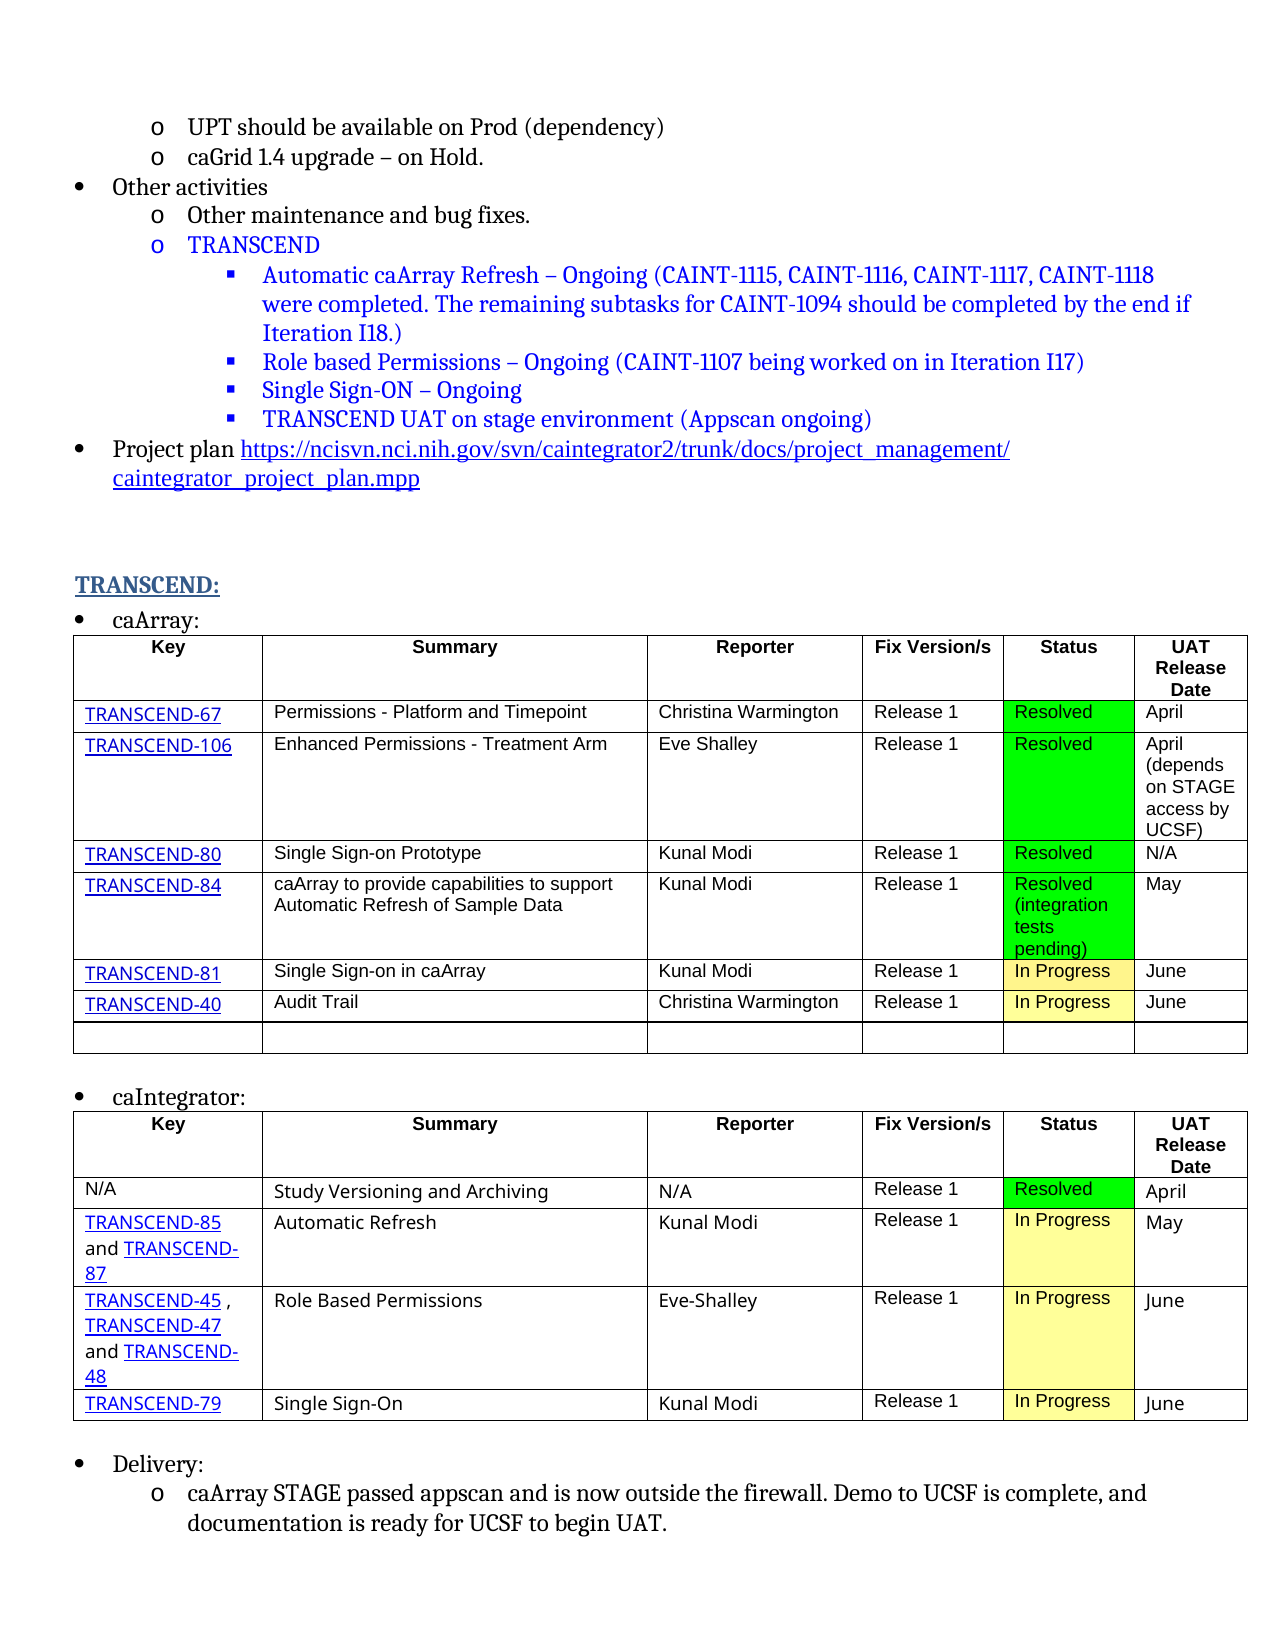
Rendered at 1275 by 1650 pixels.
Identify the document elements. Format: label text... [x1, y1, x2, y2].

table_cell Christina Warmington [648, 991, 862, 1021]
table_cell Kunal Modi [648, 873, 862, 959]
table_cell April (depends on STAGE access by UCSF) [1135, 733, 1247, 840]
table_cell Single Sign-on in caArray [263, 960, 647, 990]
table_cell caArray to provide capabilities to support Automatic Refresh of Sample Data [263, 873, 647, 959]
table_cell Single Sign-On [263, 1390, 647, 1420]
table_header Status [1004, 1112, 1134, 1177]
table_cell Release 1 [863, 960, 1003, 990]
table_header Status [1004, 636, 1134, 700]
list Automatic caArray Refresh – Ongoing (CAINT-1115, CAINT-1116, CAINT-1117, CAINT-1118 were completed. The remaining subtasks for CAINT-1094 should be completed by the end if Iteration I18.) [225, 261, 1200, 347]
table_cell In Progress [1004, 1209, 1134, 1286]
table_cell May [1135, 1209, 1247, 1286]
list Project plan https://ncisvn.nci.nih.gov/svn/caintegrator2/trunk/docs/project_management/caintegrator_project_plan.mpp [75, 434, 1200, 492]
table_cell In Progress [1004, 1287, 1134, 1389]
table_cell April [1135, 701, 1247, 732]
table_cell Christina Warmington [648, 701, 862, 732]
table_cell Release 1 [863, 733, 1003, 840]
table_cell Kunal Modi [648, 1209, 862, 1286]
table_cell Release 1 [863, 873, 1003, 959]
table_cell N/A [1135, 841, 1247, 872]
table_cell Automatic Refresh [263, 1209, 647, 1286]
list caArray: [75, 606, 1200, 634]
table_header Fix Version/s [863, 636, 1003, 700]
table_header Fix Version/s [863, 1112, 1003, 1177]
subtitle TRANSCEND: [75, 571, 1200, 599]
list UPT should be available on Prod (dependency) [150, 112, 1200, 142]
table_cell TRANSCEND-85 and TRANSCEND-87 [74, 1209, 262, 1286]
table_header Reporter [648, 1112, 862, 1177]
table_cell Release 1 [863, 991, 1003, 1021]
table_cell [1135, 1023, 1247, 1053]
table_cell Resolved [1004, 1178, 1134, 1208]
list TRANSCEND UAT on stage environment (Appscan ongoing) [225, 405, 1200, 434]
table_header Key [74, 636, 262, 700]
table_cell TRANSCEND-80 [74, 841, 262, 872]
table_cell Resolved [1004, 841, 1134, 872]
list caIntegrator: [75, 1082, 1200, 1111]
table_cell Audit Trail [263, 991, 647, 1021]
table_cell [863, 1023, 1003, 1053]
list Single Sign-ON – Ongoing [225, 376, 1200, 405]
table_cell Resolved [1004, 733, 1134, 840]
table_header UAT Release Date [1135, 636, 1247, 700]
table_cell N/A [74, 1178, 262, 1208]
table_cell TRANSCEND-40 [74, 991, 262, 1021]
table_cell April [1135, 1178, 1247, 1208]
table_cell [74, 1023, 262, 1053]
table_cell Enhanced Permissions - Treatment Arm [263, 733, 647, 840]
table_cell TRANSCEND-106 [74, 733, 262, 840]
table_cell Kunal Modi [648, 841, 862, 872]
table_cell Release 1 [863, 1178, 1003, 1208]
list Other maintenance and bug fixes. [150, 201, 1200, 231]
list Role based Permissions – Ongoing (CAINT-1107 being worked on in Iteration I17) [225, 347, 1200, 376]
table_header Summary [263, 1112, 647, 1177]
table_cell TRANSCEND-84 [74, 873, 262, 959]
table_cell Release 1 [863, 1209, 1003, 1286]
table_cell In Progress [1004, 1390, 1134, 1420]
table_cell [1004, 1023, 1134, 1053]
table_cell Release 1 [863, 841, 1003, 872]
table_cell TRANSCEND-45 , TRANSCEND-47 and TRANSCEND-48 [74, 1287, 262, 1389]
table_header UAT Release Date [1135, 1112, 1247, 1177]
table_cell June [1135, 960, 1247, 990]
table_cell June [1135, 991, 1247, 1021]
table_cell June [1135, 1287, 1247, 1389]
table_header Summary [263, 636, 647, 700]
table_cell [263, 1023, 647, 1053]
table_cell Kunal Modi [648, 1390, 862, 1420]
table_cell Release 1 [863, 1390, 1003, 1420]
table_cell Resolved (integration tests pending) [1004, 873, 1134, 959]
table_cell Eve-Shalley [648, 1287, 862, 1389]
table_cell Release 1 [863, 701, 1003, 732]
list TRANSCEND [150, 231, 1200, 261]
table_cell Role Based Permissions [263, 1287, 647, 1389]
list caArray STAGE passed appscan and is now outside the firewall. Demo to UCSF is complete, and documentation is ready for UCSF to begin UAT. [150, 1479, 1200, 1537]
table_header Reporter [648, 636, 862, 700]
table_cell TRANSCEND-67 [74, 701, 262, 732]
table_cell Release 1 [863, 1287, 1003, 1389]
table_cell Kunal Modi [648, 960, 862, 990]
table_cell Study Versioning and Archiving [263, 1178, 647, 1208]
table_cell [648, 1023, 862, 1053]
list caGrid 1.4 upgrade – on Hold. [150, 142, 1200, 172]
table_cell TRANSCEND-81 [74, 960, 262, 990]
table_header Key [74, 1112, 262, 1177]
table_cell June [1135, 1390, 1247, 1420]
table_cell May [1135, 873, 1247, 959]
table_cell TRANSCEND-79 [74, 1390, 262, 1420]
table_cell N/A [648, 1178, 862, 1208]
table_cell Permissions - Platform and Timepoint [263, 701, 647, 732]
list Other activities [75, 172, 1200, 201]
table_cell In Progress [1004, 960, 1134, 990]
list Delivery: [75, 1450, 1200, 1479]
table_cell In Progress [1004, 991, 1134, 1021]
table_cell Eve Shalley [648, 733, 862, 840]
table_cell Resolved [1004, 701, 1134, 732]
table_cell Single Sign-on Prototype [263, 841, 647, 872]
